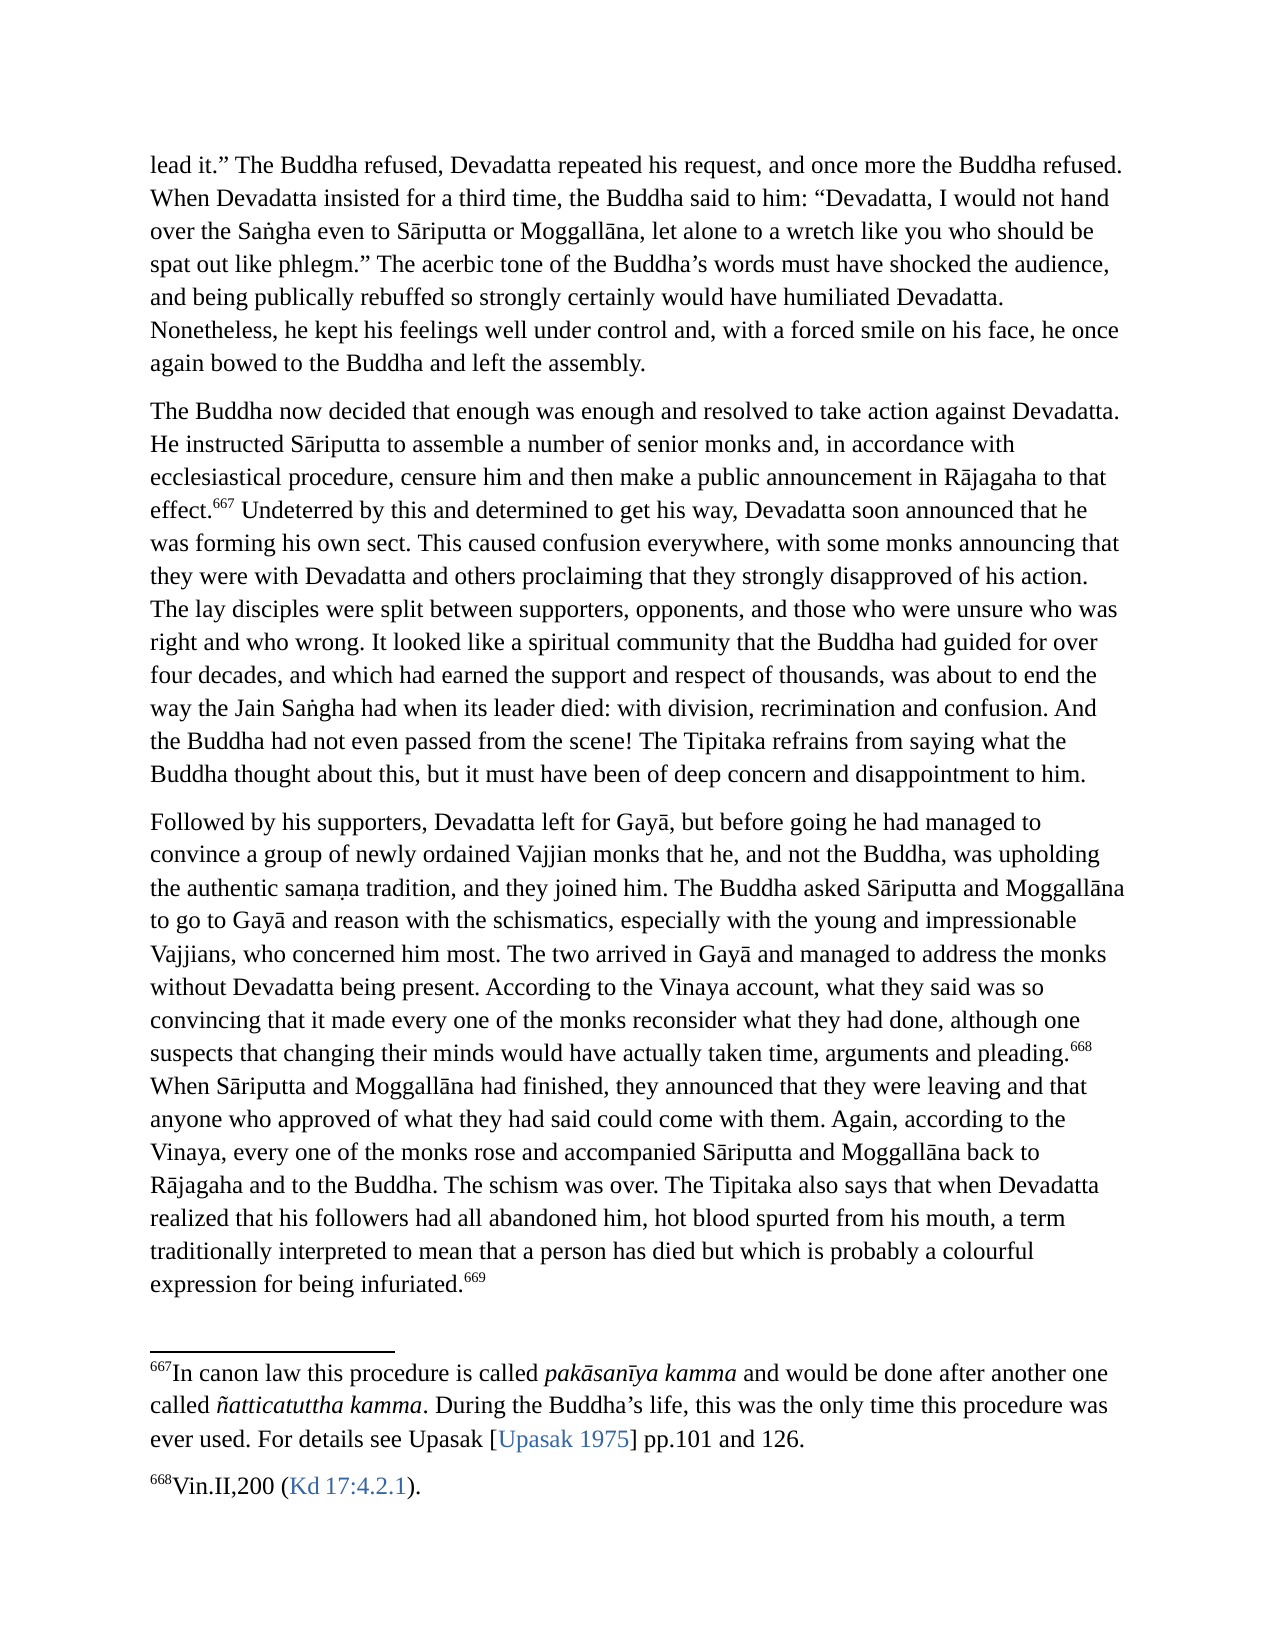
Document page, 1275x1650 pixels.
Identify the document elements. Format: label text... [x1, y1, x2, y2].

text Followed by his supporters, Devadatta left for Gayā, but before going he had managed to convince a group of newly ordained Vajjian monks that he, and not the Buddha, was upholding the authentic samaṇa tradition, and they joined him. The Buddha asked Sāriputta and Moggallāna to go to Gayā and reason with the schismatics, especially with the young and impressionable Vajjians, who concerned him most. The two arrived in Gayā and managed to address the monks without Devadatta being present. According to the Vinaya account, what they said was so convincing that it made every one of the monks reconsider what they had done, although one suspects that changing their minds would have actually taken time, arguments and pleading. When Sāriputta and Moggallāna had finished, they announced that they were leaving and that anyone who approved of what they had said could come with them. Again, according to the Vinaya, every one of the monks rose and accompanied Sāriputta and Moggallāna back to Rājagaha and to the Buddha. The schism was over. The Tipitaka also says that when Devadatta realized that his followers had all abandoned him, hot blood spurted from his mouth, a term traditionally interpreted to mean that a person has died but which is probably a colourful expression for being infuriated. [150, 807, 1125, 1298]
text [150, 150, 1125, 377]
text The Buddha now decided that enough was enough and resolved to take action against Devadatta. He instructed Sāriputta to assemble a number of senior monks and, in accordance with ecclesiastical procedure, censure him and then make a public announcement in Rājagaha to that effect. Undeterred by this and determined to get his way, Devadatta soon announced that he was forming his own sect. This caused confusion everywhere, with some monks announcing that they were with Devadatta and others proclaiming that they strongly disapproved of his action. The lay disciples were split between supporters, opponents, and those who were unsure who was right and who wrong. It looked like a spiritual community that the Buddha had guided for over four decades, and which had earned the support and respect of thousands, was about to end the way the Jain Saṅgha had when its leader died: with division, recrimination and confusion. And the Buddha had not even passed from the scene! The Tipitaka refrains from saying what the Buddha thought about this, but it must have been of deep concern and disappointment to him. [150, 396, 1125, 788]
